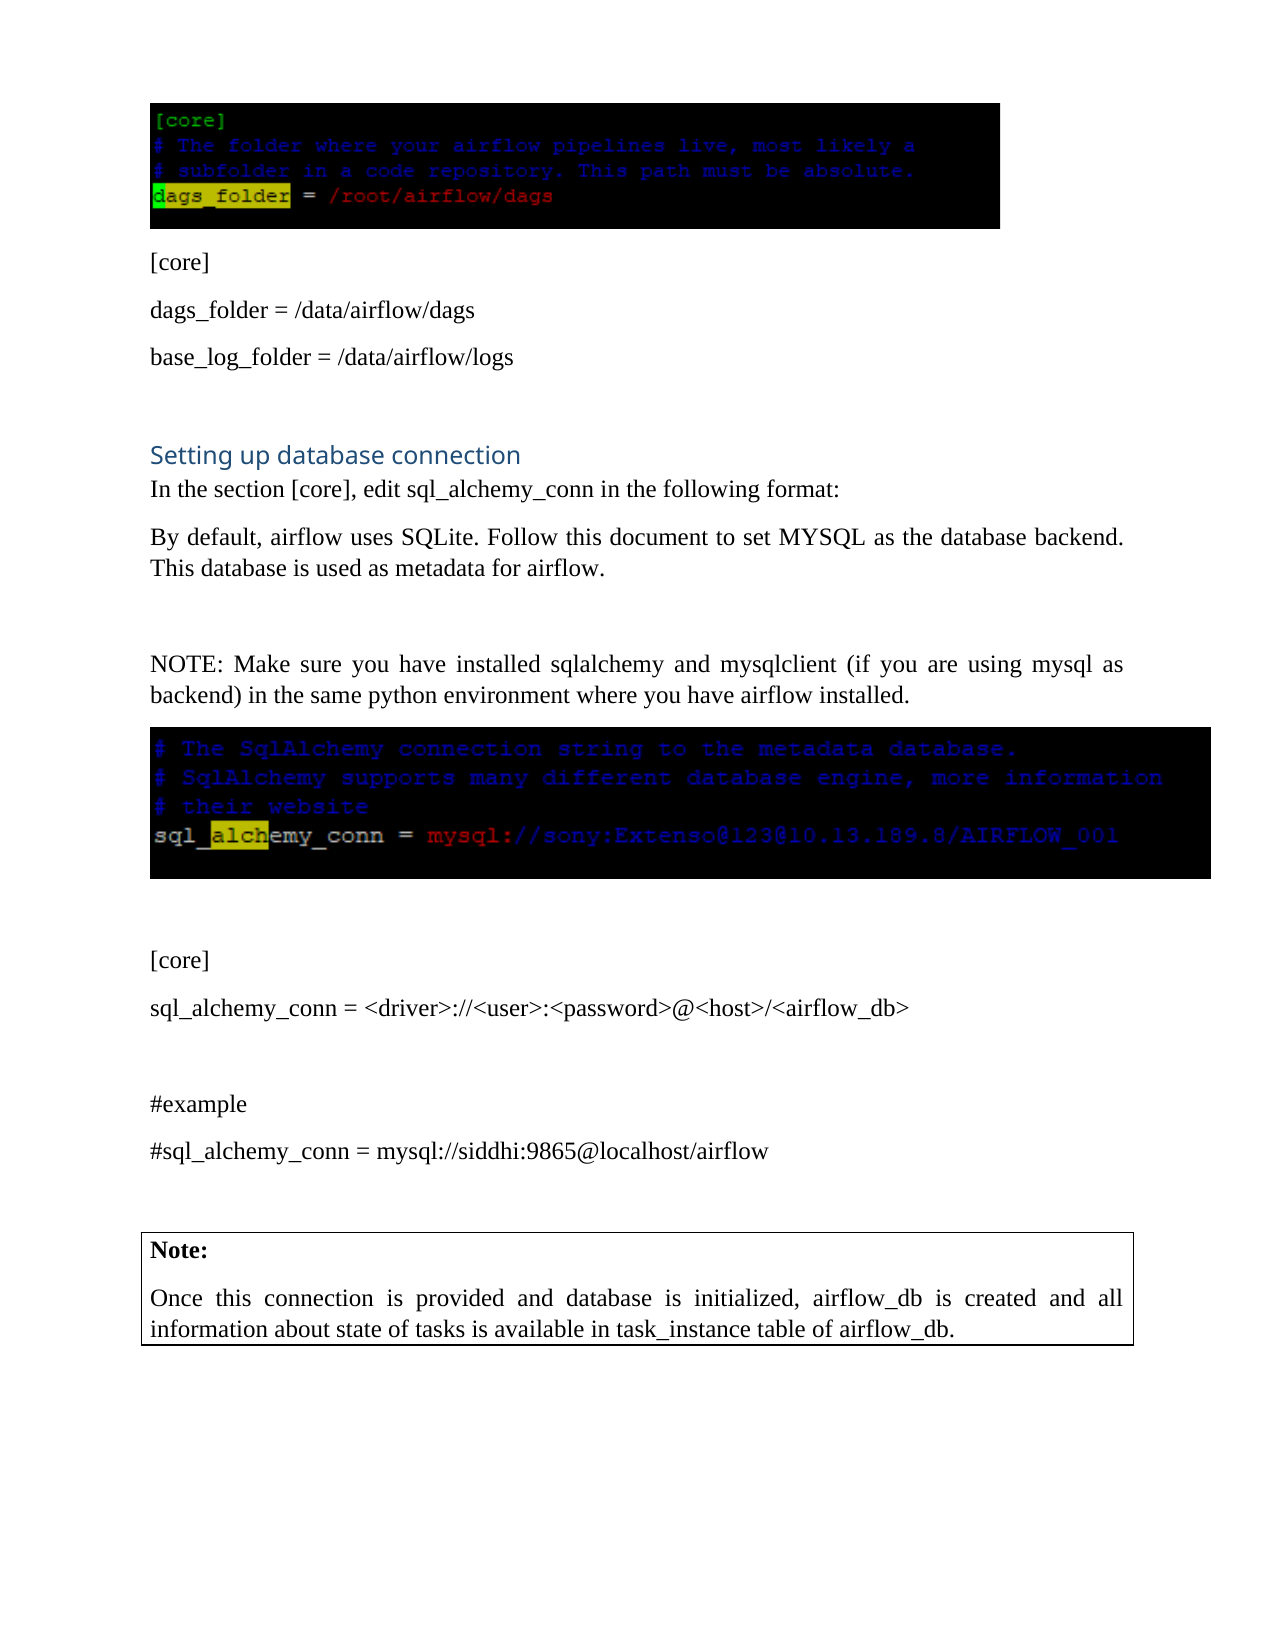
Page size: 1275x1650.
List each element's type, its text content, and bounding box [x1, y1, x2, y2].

text base_log_folder = /data/airflow/logs [150, 342, 1125, 371]
text By default, airflow uses SQLite. Follow this document to set MYSQL as the database backend. This database is used as metadata for airflow. [150, 522, 1125, 582]
text [core] [150, 247, 1125, 276]
text [core] [150, 946, 1125, 974]
picture [150, 727, 1211, 879]
text sql_alchemy_conn = <driver>://<user>:<password>@<host>/<airflow_db> [150, 993, 1125, 1022]
subtitle Setting up database connection [150, 438, 1125, 472]
picture [150, 103, 1001, 229]
text In the section [core], edit sql_alchemy_conn in the following format: [150, 474, 1125, 503]
text dags_folder = /data/airflow/dags [150, 295, 1125, 323]
text #example [150, 1089, 1125, 1117]
text NOTE: Make sure you have installed sqlalchemy and mysqlclient (if you are using mysql as backend) in the same python environment where you have airflow installed. [150, 649, 1125, 708]
text Note: [142, 1233, 1133, 1264]
text Once this connection is provided and database is initialized, airflow_db is created and all information about state of tasks is available in task_instance table of airflow_db. [142, 1279, 1133, 1344]
text #sql_alchemy_conn = mysql://siddhi:9865@localhost/airflow [150, 1136, 1125, 1165]
